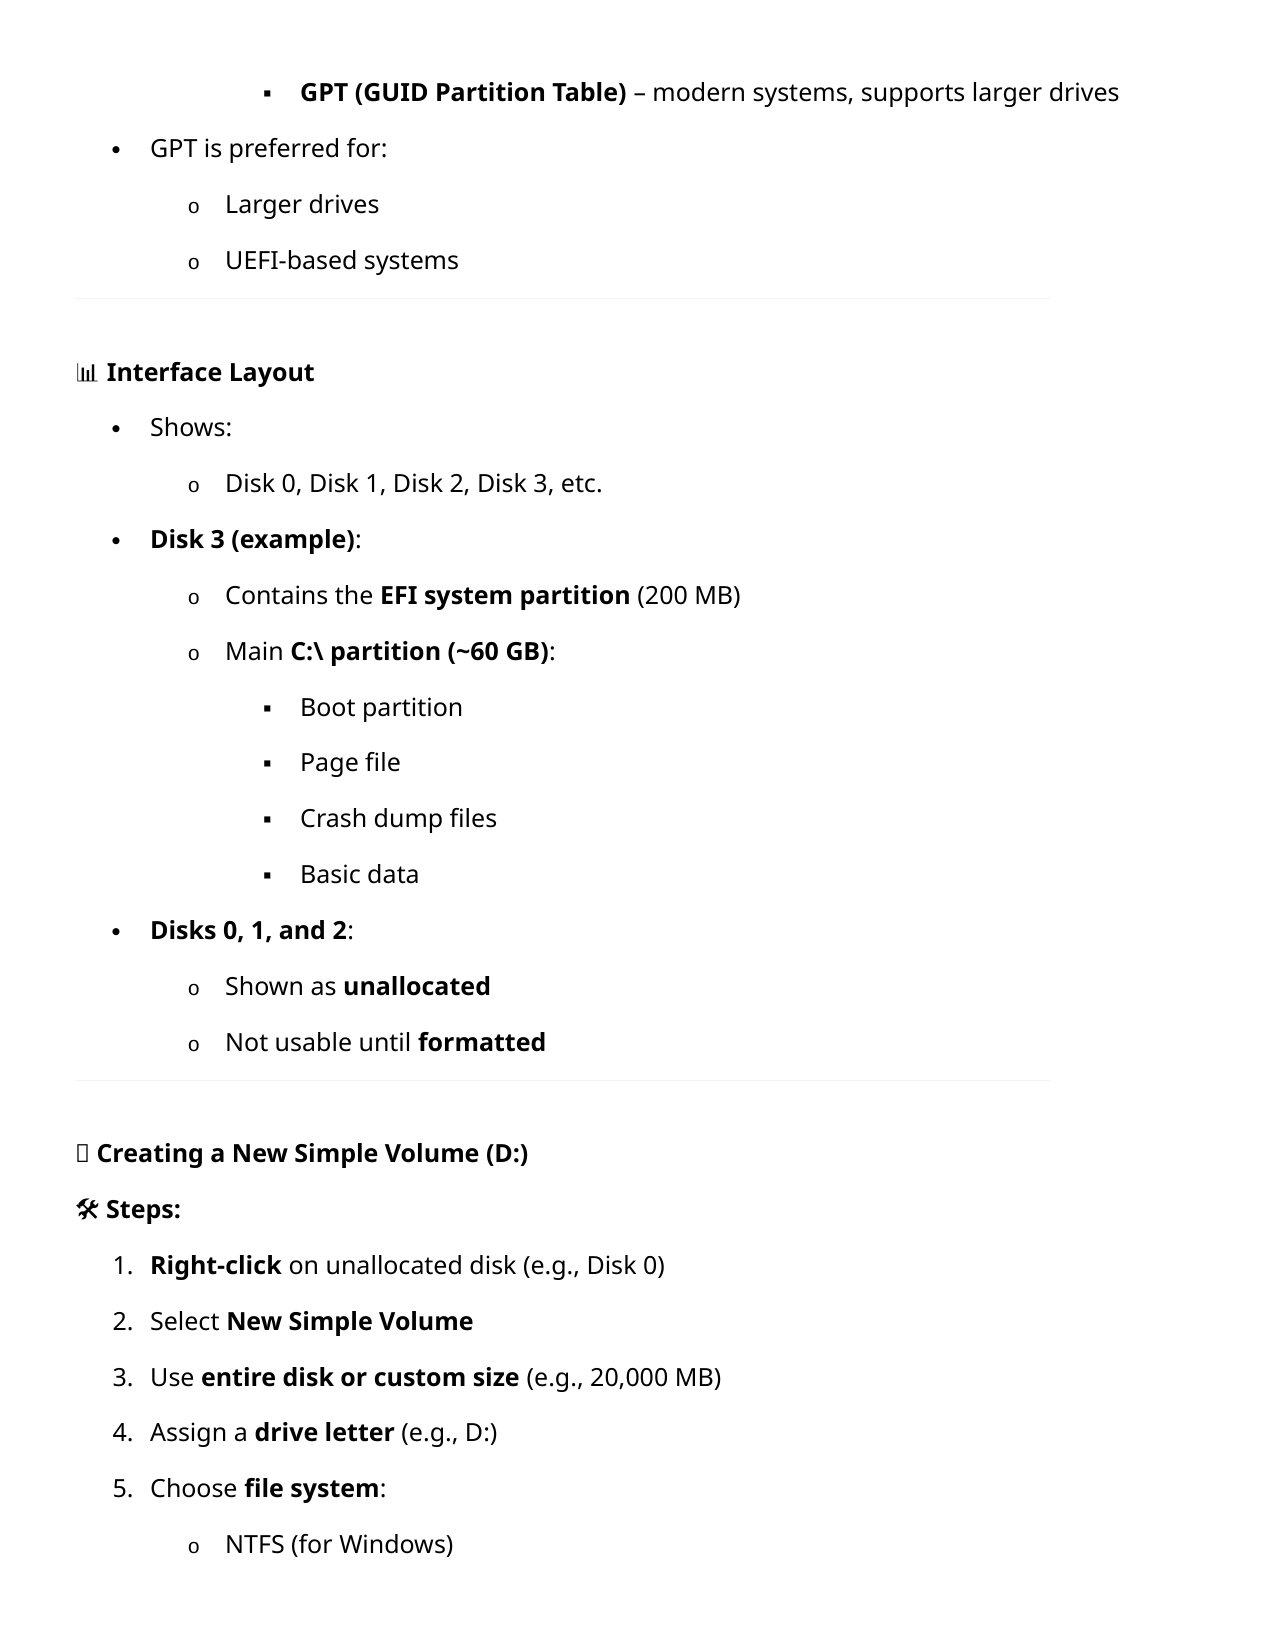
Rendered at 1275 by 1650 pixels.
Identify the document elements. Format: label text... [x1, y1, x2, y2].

list Page file [262, 745, 1200, 779]
list Larger drives [187, 187, 1200, 221]
list GPT is preferred for: [112, 131, 1200, 165]
list Disk 3 (example): [112, 522, 1200, 556]
list GPT (GUID Partition Table) – modern systems, supports larger drives [262, 75, 1200, 109]
text 🛠 Steps: [75, 1192, 1200, 1226]
list Choose file system: [112, 1471, 1200, 1505]
text 📊 Interface Layout [75, 354, 1200, 388]
list Select New Simple Volume [112, 1303, 1200, 1337]
list Boot partition [262, 689, 1200, 723]
list Disks 0, 1, and 2: [112, 912, 1200, 947]
list Basic data [262, 857, 1200, 891]
list Crash dump files [262, 801, 1200, 835]
list Assign a drive letter (e.g., D:) [112, 1415, 1200, 1449]
list UEFI-based systems [187, 242, 1200, 277]
list Right-click on unallocated disk (e.g., Disk 0) [112, 1247, 1200, 1282]
list Contains the EFI system partition (200 MB) [187, 577, 1200, 612]
list Not usable until formatted [187, 1024, 1200, 1058]
list Disk 0, Disk 1, Disk 2, Disk 3, etc. [187, 466, 1200, 500]
text 🔧 Creating a New Simple Volume (D:) [75, 1136, 1200, 1170]
list Use entire disk or custom size (e.g., 20,000 MB) [112, 1359, 1200, 1393]
list Shown as unallocated [187, 968, 1200, 1002]
list NTFS (for Windows) [187, 1527, 1200, 1561]
list Shows: [112, 410, 1200, 444]
list Main C:\ partition (~60 GB): [187, 633, 1200, 667]
